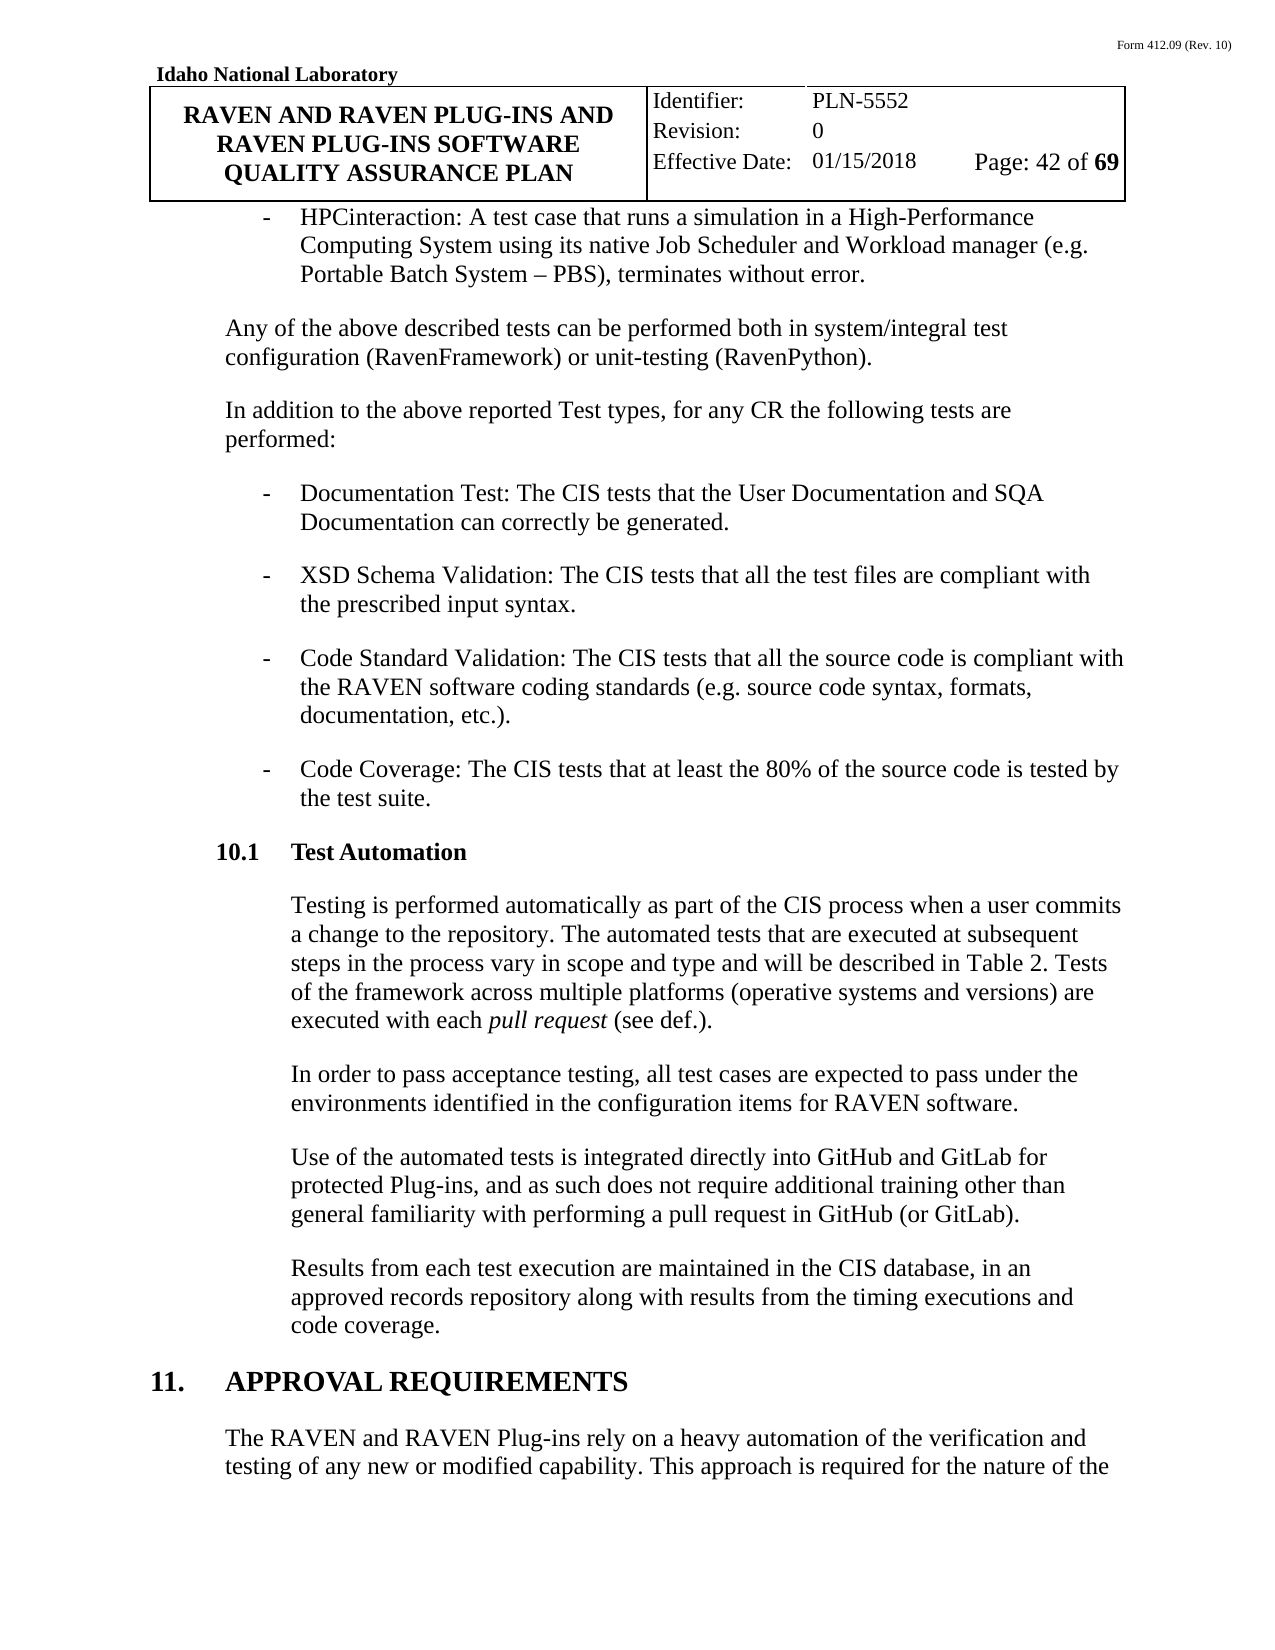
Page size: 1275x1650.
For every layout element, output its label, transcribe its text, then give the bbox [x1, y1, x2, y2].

text In order to pass acceptance testing, all test cases are expected to pass under the environments identified in the configuration items for RAVEN software. [291, 1059, 1125, 1117]
list Code Standard Validation: The CIS tests that all the source code is compliant with the RAVEN software coding standards (e.g. source code syntax, formats, documentation, etc.). [262, 643, 1125, 729]
text Results from each test execution are maintained in the CIS database, in an approved records repository along with results from the timing executions and code coverage. [291, 1253, 1125, 1339]
list HPCinteraction: A test case that runs a simulation in a High-Performance Computing System using its native Job Scheduler and Workload manager (e.g. Portable Batch System – PBS), terminates without error. [807, 87, 1124, 200]
text Any of the above described tests can be performed both in system/integral test configuration (RavenFramework) or unit-testing (RavenPython). [225, 313, 1125, 370]
subtitle Test Automation [216, 837, 1125, 865]
list XSD Schema Validation: The CIS tests that all the test files are compliant with the prescribed input syntax. [262, 560, 1125, 618]
text In addition to the above reported Test types, for any CR the following tests are performed: [225, 395, 1125, 453]
list HPCinteraction: A test case that runs a simulation in a High-Performance Computing System using its native Job Scheduler and Workload manager (e.g. Portable Batch System – PBS), terminates without error. [648, 87, 805, 200]
list HPCinteraction: A test case that runs a simulation in a High-Performance Computing System using its native Job Scheduler and Workload manager (e.g. Portable Batch System – PBS), terminates without error. [262, 202, 1125, 288]
list Documentation Test: The CIS tests that the User Documentation and SQA Documentation can correctly be generated. [262, 478, 1125, 535]
list HPCinteraction: A test case that runs a simulation in a High-Performance Computing System using its native Job Scheduler and Workload manager (e.g. Portable Batch System – PBS), terminates without error. [262, 54, 1125, 86]
text Testing is performed automatically as part of the CIS process when a user commits a change to the repository. The automated tests that are executed at subsequent steps in the process vary in scope and type and will be described in Table 2. Tests of the framework across multiple platforms (operative systems and versions) are executed with each pull request (see def.). [291, 890, 1125, 1034]
text Use of the automated tests is integrated directly into GitHub and GitLab for protected Plug-ins, and as such does not require additional training other than general familiarity with performing a pull request in GitHub (or GitLab). [291, 1142, 1125, 1228]
list HPCinteraction: A test case that runs a simulation in a High-Performance Computing System using its native Job Scheduler and Workload manager (e.g. Portable Batch System – PBS), terminates without error. [262, 87, 646, 200]
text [225, 1423, 1125, 1480]
list Code Coverage: The CIS tests that at least the 80% of the source code is tested by the test suite. [262, 754, 1125, 812]
subtitle APPROVAL REQUIREMENTS [150, 1364, 1125, 1398]
